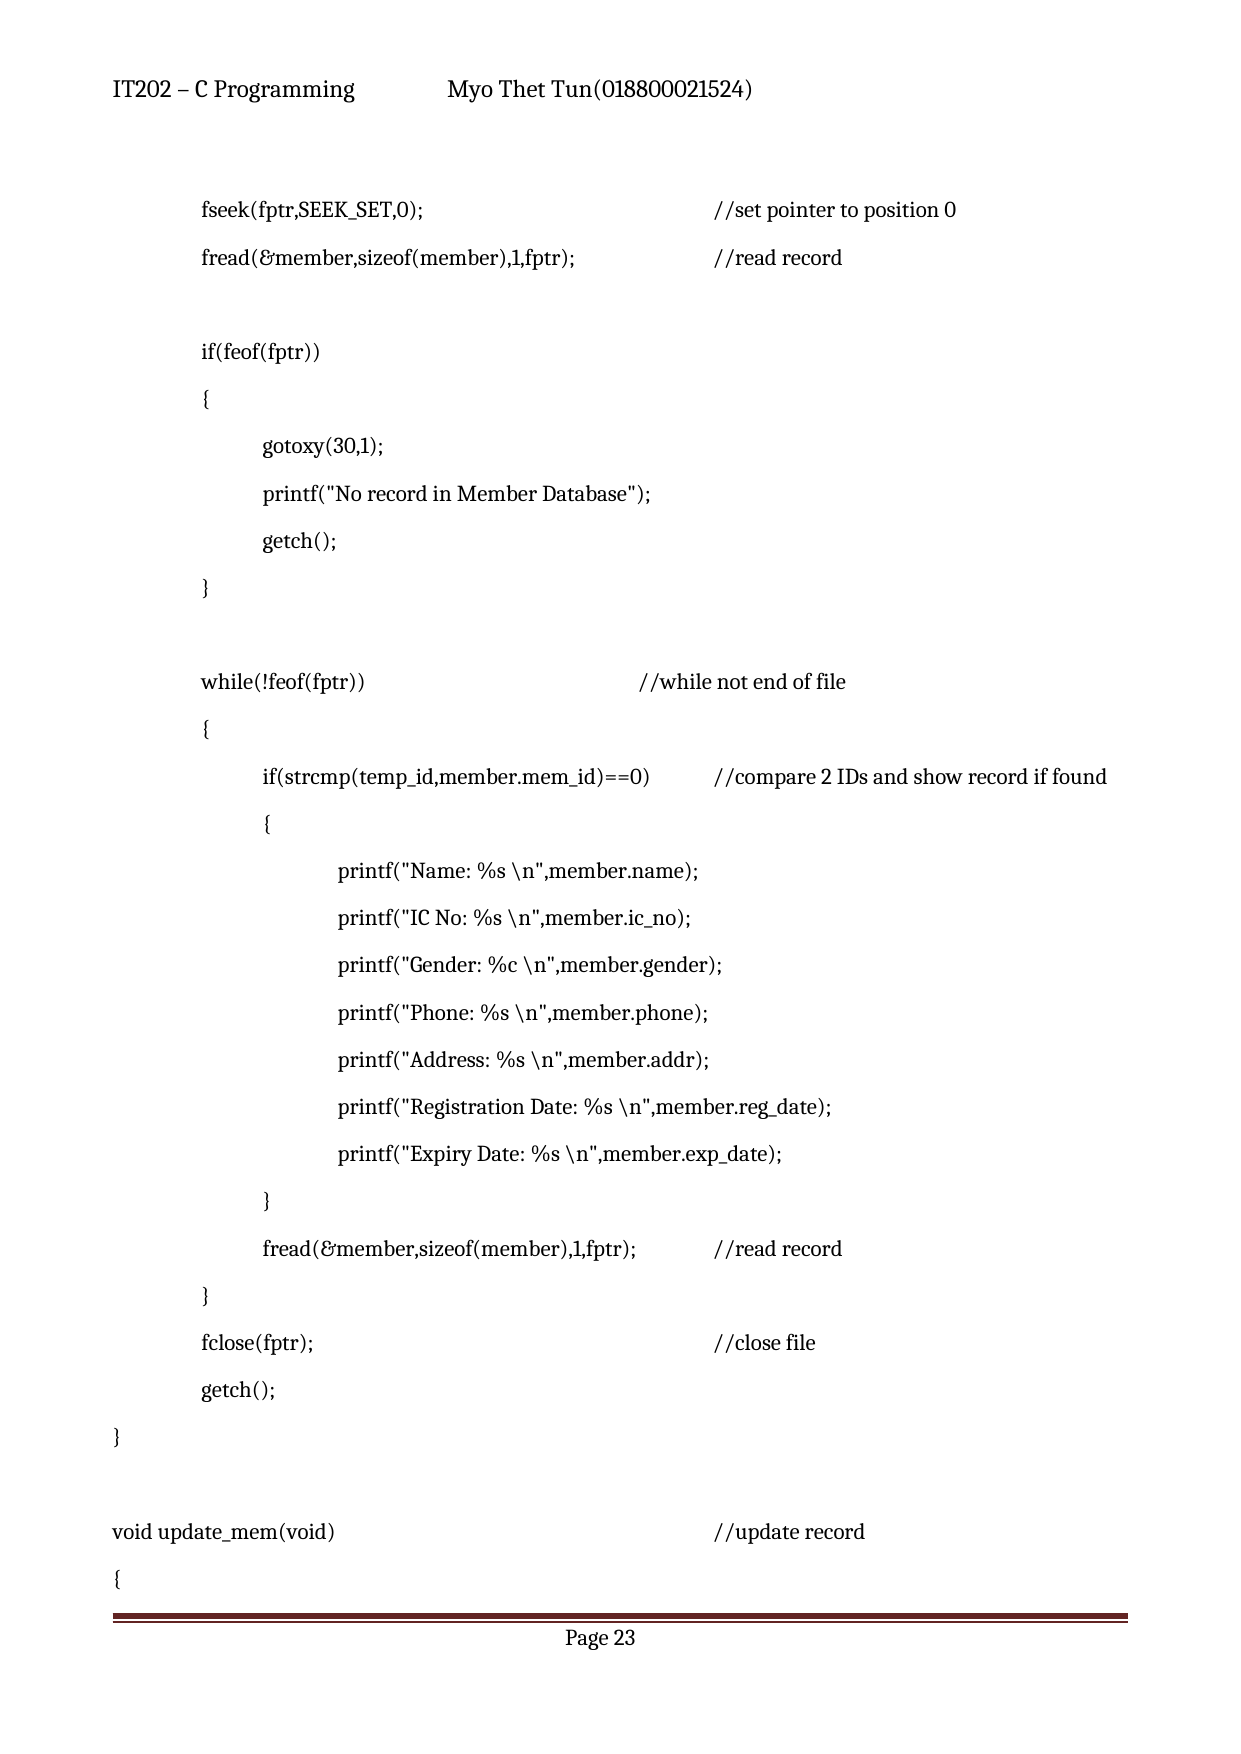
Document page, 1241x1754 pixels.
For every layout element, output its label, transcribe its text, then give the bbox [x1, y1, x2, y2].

text } [112, 1188, 1128, 1214]
text if(strcmp(temp_id,member.mem_id)==0) //compare 2 IDs and show record if found [112, 763, 1128, 790]
text { [112, 386, 1128, 412]
text } [112, 575, 1128, 601]
text printf("IC No: %s \n",member.ic_no); [112, 905, 1128, 931]
text } [112, 1424, 1128, 1450]
text { [112, 1566, 1128, 1592]
text printf("Registration Date: %s \n",member.reg_date); [112, 1094, 1128, 1120]
text fclose(fptr); //close file [112, 1330, 1128, 1356]
text printf("Address: %s \n",member.addr); [112, 1047, 1128, 1073]
text printf("Expiry Date: %s \n",member.exp_date); [112, 1141, 1128, 1167]
text getch(); [112, 1377, 1128, 1403]
text void update_mem(void) //update record [112, 1518, 1128, 1545]
text gotoxy(30,1); [112, 433, 1128, 459]
text fseek(fptr,SEEK_SET,0); //set pointer to position 0 [112, 197, 1128, 223]
text printf("Gender: %c \n",member.gender); [112, 952, 1128, 978]
text printf("Phone: %s \n",member.phone); [112, 999, 1128, 1026]
text { [112, 811, 1128, 837]
text printf("Name: %s \n",member.name); [112, 858, 1128, 884]
text } [112, 1282, 1128, 1309]
text getch(); [112, 527, 1128, 554]
text printf("No record in Member Database"); [112, 480, 1128, 507]
text { [112, 716, 1128, 743]
text while(!feof(fptr)) //while not end of file [112, 669, 1128, 695]
text fread(&member,sizeof(member),1,fptr); //read record [112, 1235, 1128, 1262]
text if(feof(fptr)) [112, 339, 1128, 365]
text fread(&member,sizeof(member),1,fptr); //read record [112, 244, 1128, 271]
